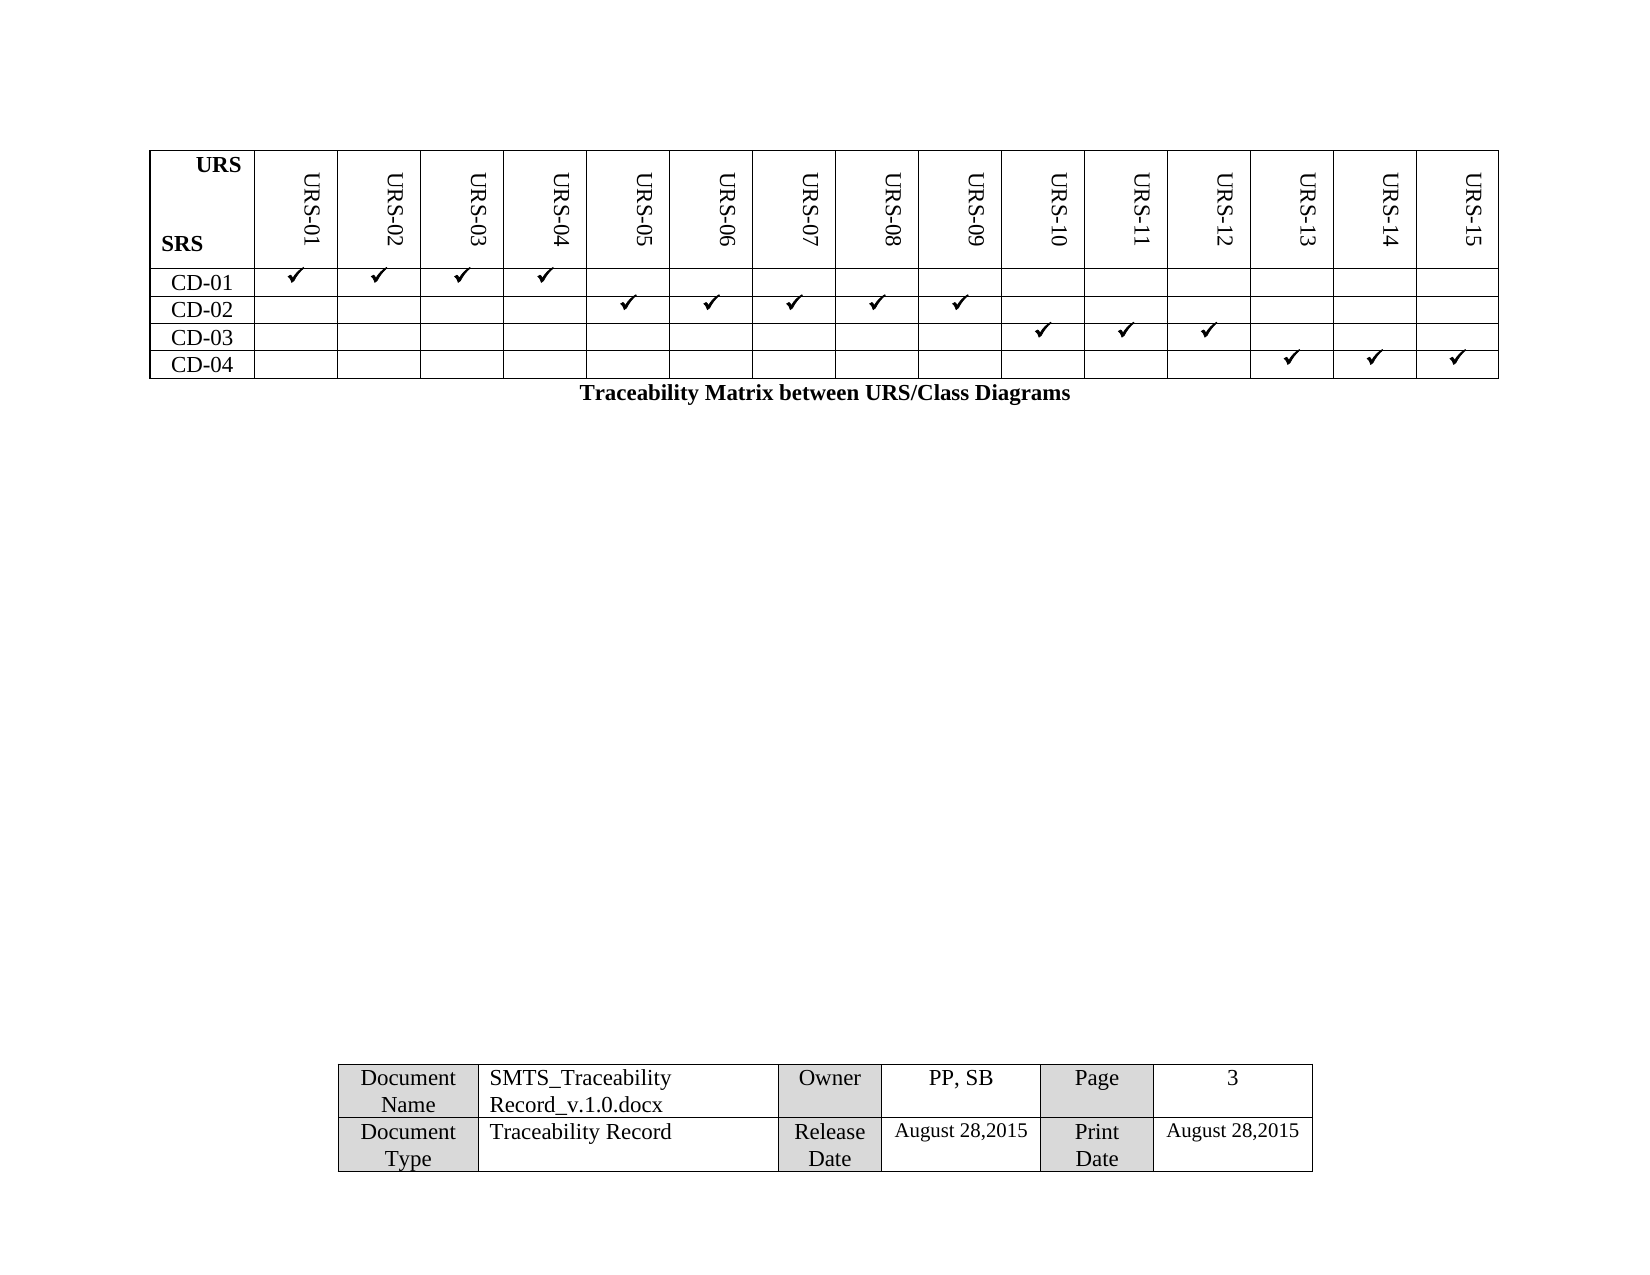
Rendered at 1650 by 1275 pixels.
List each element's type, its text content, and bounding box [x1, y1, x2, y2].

table_cell [338, 351, 420, 378]
table_cell [1334, 324, 1416, 350]
table_cell [753, 297, 835, 323]
table_cell [587, 297, 669, 323]
table_cell [587, 269, 669, 296]
table_header URS-05 [587, 151, 669, 268]
table_header URS-03 [421, 151, 503, 268]
table_cell [1002, 351, 1084, 378]
table_cell [504, 324, 586, 350]
table_cell [504, 351, 586, 378]
table_cell [919, 324, 1001, 350]
table_header URS-09 [919, 151, 1001, 268]
table_cell CD-02 [151, 297, 254, 323]
table_cell [919, 351, 1001, 378]
table_cell [504, 269, 586, 296]
table_cell [919, 269, 1001, 296]
table_header URS-01 [255, 151, 337, 268]
table_cell [1002, 269, 1084, 296]
table_cell [1417, 351, 1498, 378]
table_header URS-14 [1334, 151, 1416, 268]
table_cell [255, 351, 337, 378]
text Traceability Matrix between URS/Class Diagrams [150, 379, 1500, 405]
table_header URS-15 [1417, 151, 1498, 268]
table_header URS-10 [1002, 151, 1084, 268]
table_header URS-07 [753, 151, 835, 268]
table_cell [587, 324, 669, 350]
table_cell [753, 351, 835, 378]
table_header URS-13 [1251, 151, 1333, 268]
table_cell [753, 269, 835, 296]
table_cell [1085, 269, 1167, 296]
table_cell [753, 324, 835, 350]
table_cell [836, 324, 918, 350]
table_cell [1002, 297, 1084, 323]
table_cell [338, 324, 420, 350]
table_cell [1417, 297, 1498, 323]
table_cell [1168, 324, 1250, 350]
table_header URS-12 [1168, 151, 1250, 268]
table_cell [836, 269, 918, 296]
table_cell [421, 269, 503, 296]
table_cell CD-03 [151, 324, 254, 350]
table_cell [670, 351, 752, 378]
table_header URS-08 [836, 151, 918, 268]
table_cell [1334, 351, 1416, 378]
table_cell [1251, 324, 1333, 350]
table_cell CD-04 [151, 351, 254, 378]
table_cell [421, 324, 503, 350]
table_cell [338, 297, 420, 323]
table_cell [1417, 324, 1498, 350]
table_cell [670, 324, 752, 350]
table_cell [1168, 269, 1250, 296]
table_cell [338, 269, 420, 296]
table_cell [504, 297, 586, 323]
table_cell [421, 351, 503, 378]
table_cell [1251, 297, 1333, 323]
table_cell [670, 269, 752, 296]
table_cell [255, 269, 337, 296]
table_cell [255, 324, 337, 350]
table_cell [919, 297, 1001, 323]
table_header URS SRS [151, 151, 254, 268]
table_cell [836, 297, 918, 323]
table_cell [1085, 351, 1167, 378]
table_cell [1168, 351, 1250, 378]
table_cell [1168, 297, 1250, 323]
table_cell [1417, 269, 1498, 296]
table_cell [1334, 297, 1416, 323]
table_cell [1085, 324, 1167, 350]
table_cell [1251, 269, 1333, 296]
table_header URS-06 [670, 151, 752, 268]
table_header URS-04 [504, 151, 586, 268]
table_cell [1251, 351, 1333, 378]
table_cell [1002, 324, 1084, 350]
table_cell [255, 297, 337, 323]
table_header URS-11 [1085, 151, 1167, 268]
table_header URS-02 [338, 151, 420, 268]
table_cell [836, 351, 918, 378]
table_cell [587, 351, 669, 378]
table_cell [1085, 297, 1167, 323]
table_cell CD-01 [151, 269, 254, 296]
table_cell [421, 297, 503, 323]
table_cell [670, 297, 752, 323]
table_cell [1334, 269, 1416, 296]
